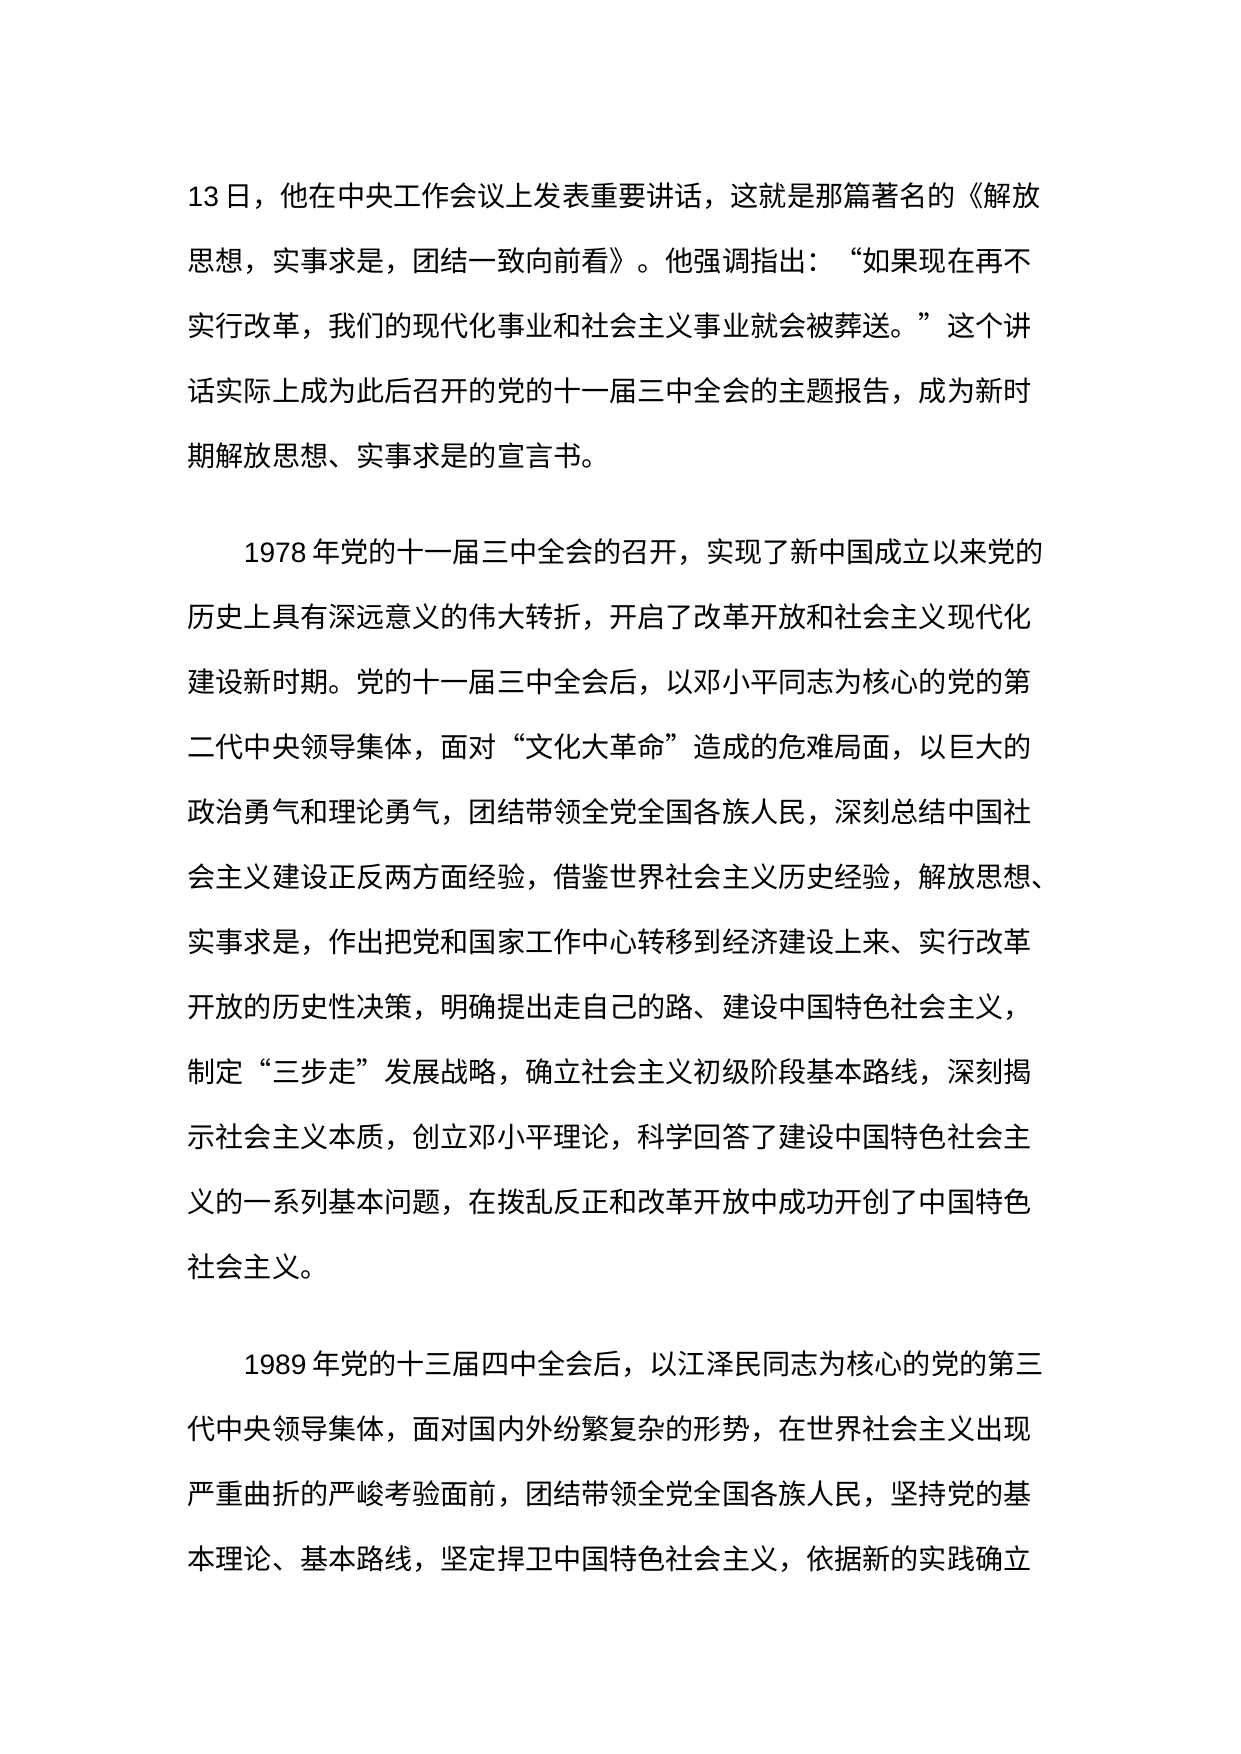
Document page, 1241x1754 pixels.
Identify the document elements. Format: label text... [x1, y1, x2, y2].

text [187, 162, 1053, 487]
text 1978年党的十一届三中全会的召开，实现了新中国成立以来党的历史上具有深远意义的伟大转折，开启了改革开放和社会主义现代化建设新时期。党的十一届三中全会后，以邓小平同志为核心的党的第二代中央领导集体，面对“文化大革命”造成的危难局面，以巨大的政治勇气和理论勇气，团结带领全党全国各族人民，深刻总结中国社会主义建设正反两方面经验，借鉴世界社会主义历史经验，解放思想、实事求是，作出把党和国家工作中心转移到经济建设上来、实行改革开放的历史性决策，明确提出走自己的路、建设中国特色社会主义，制定“三步走”发展战略，确立社会主义初级阶段基本路线，深刻揭示社会主义本质，创立邓小平理论，科学回答了建设中国特色社会主义的一系列基本问题，在拨乱反正和改革开放中成功开创了中国特色社会主义。 [187, 518, 1053, 1298]
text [187, 1329, 1053, 1589]
